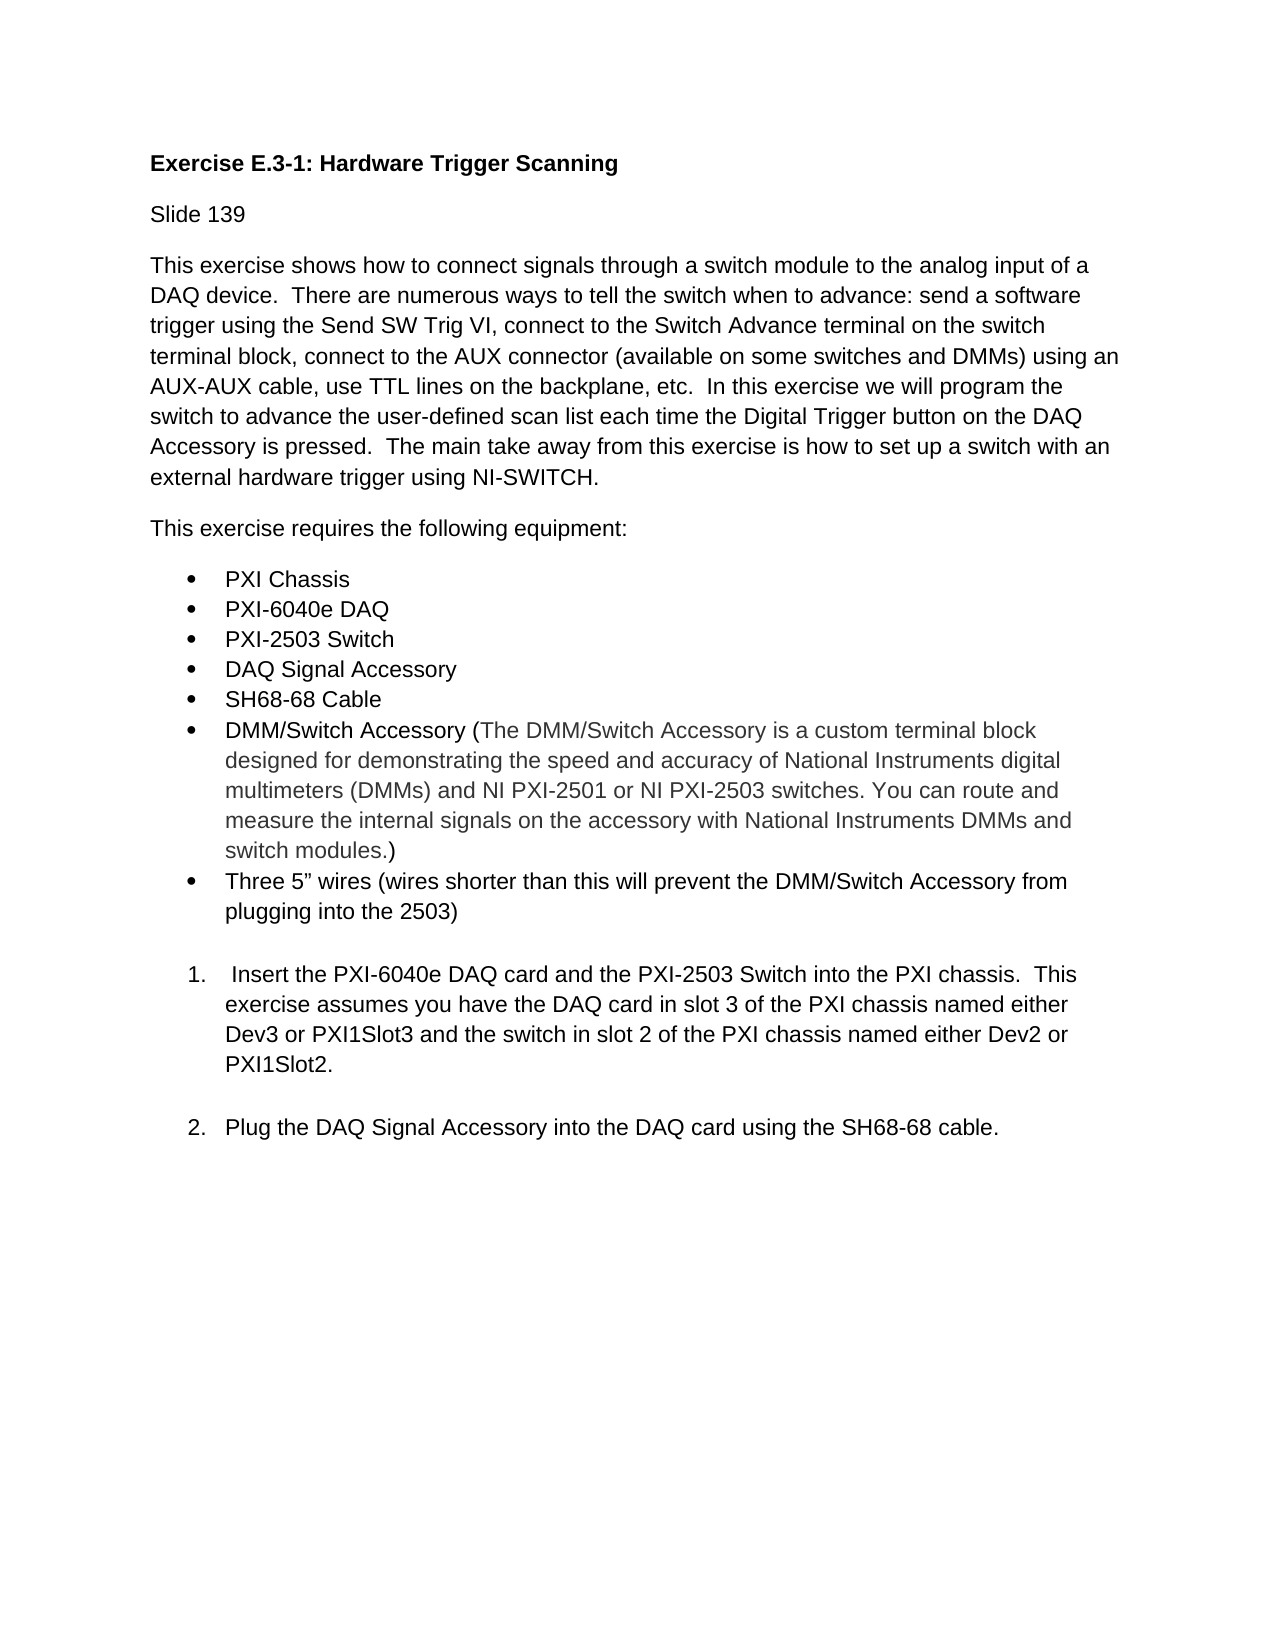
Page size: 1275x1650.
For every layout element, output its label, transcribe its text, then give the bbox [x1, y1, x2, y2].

list Three 5” wires (wires shorter than this will prevent the DMM/Switch Accessory from plugging into the 2503) [187, 868, 1125, 956]
list PXI Chassis [187, 566, 1125, 592]
list Insert the PXI-6040e DAQ card and the PXI-2503 Switch into the PXI chassis. This exercise assumes you have the DAQ card in slot 3 of the PXI chassis named either Dev3 or PXI1Slot3 and the switch in slot 2 of the PXI chassis named either Dev2 or PXI1Slot2. [187, 961, 1125, 1110]
list PXI-2503 Switch [187, 626, 1125, 652]
list PXI-6040e DAQ [187, 596, 1125, 622]
text Slide 139 [150, 201, 1125, 227]
text This exercise requires the following equipment: [150, 514, 1125, 541]
list DAQ Signal Accessory [187, 656, 1125, 683]
text This exercise shows how to connect signals through a switch module to the analog input of a DAQ device. There are numerous ways to tell the switch when to advance: send a software trigger using the Send SW Trig VI, connect to the Switch Advance terminal on the switch terminal block, connect to the AUX connector (available on some switches and DMMs) using an AUX-AUX cable, use TTL lines on the backplane, etc. In this exercise we will program the switch to advance the user-defined scan list each time the Digital Trigger button on the DAQ Accessory is pressed. The main take away from this exercise is how to set up a switch with an external hardware trigger using NI-SWITCH. [150, 252, 1125, 490]
text Exercise E.3-1: Hardware Trigger Scanning [150, 150, 1125, 176]
list Plug the DAQ Signal Accessory into the DAQ card using the SH68-68 cable. [187, 1114, 1125, 1172]
list SH68-68 Cable [187, 686, 1125, 713]
list DMM/Switch Accessory (The DMM/Switch Accessory is a custom terminal block designed for demonstrating the speed and accuracy of National Instruments digital multimeters (DMMs) and NI PXI-2501 or NI PXI-2503 switches. You can route and measure the internal signals on the accessory with National Instruments DMMs and switch modules.) [187, 717, 1125, 864]
